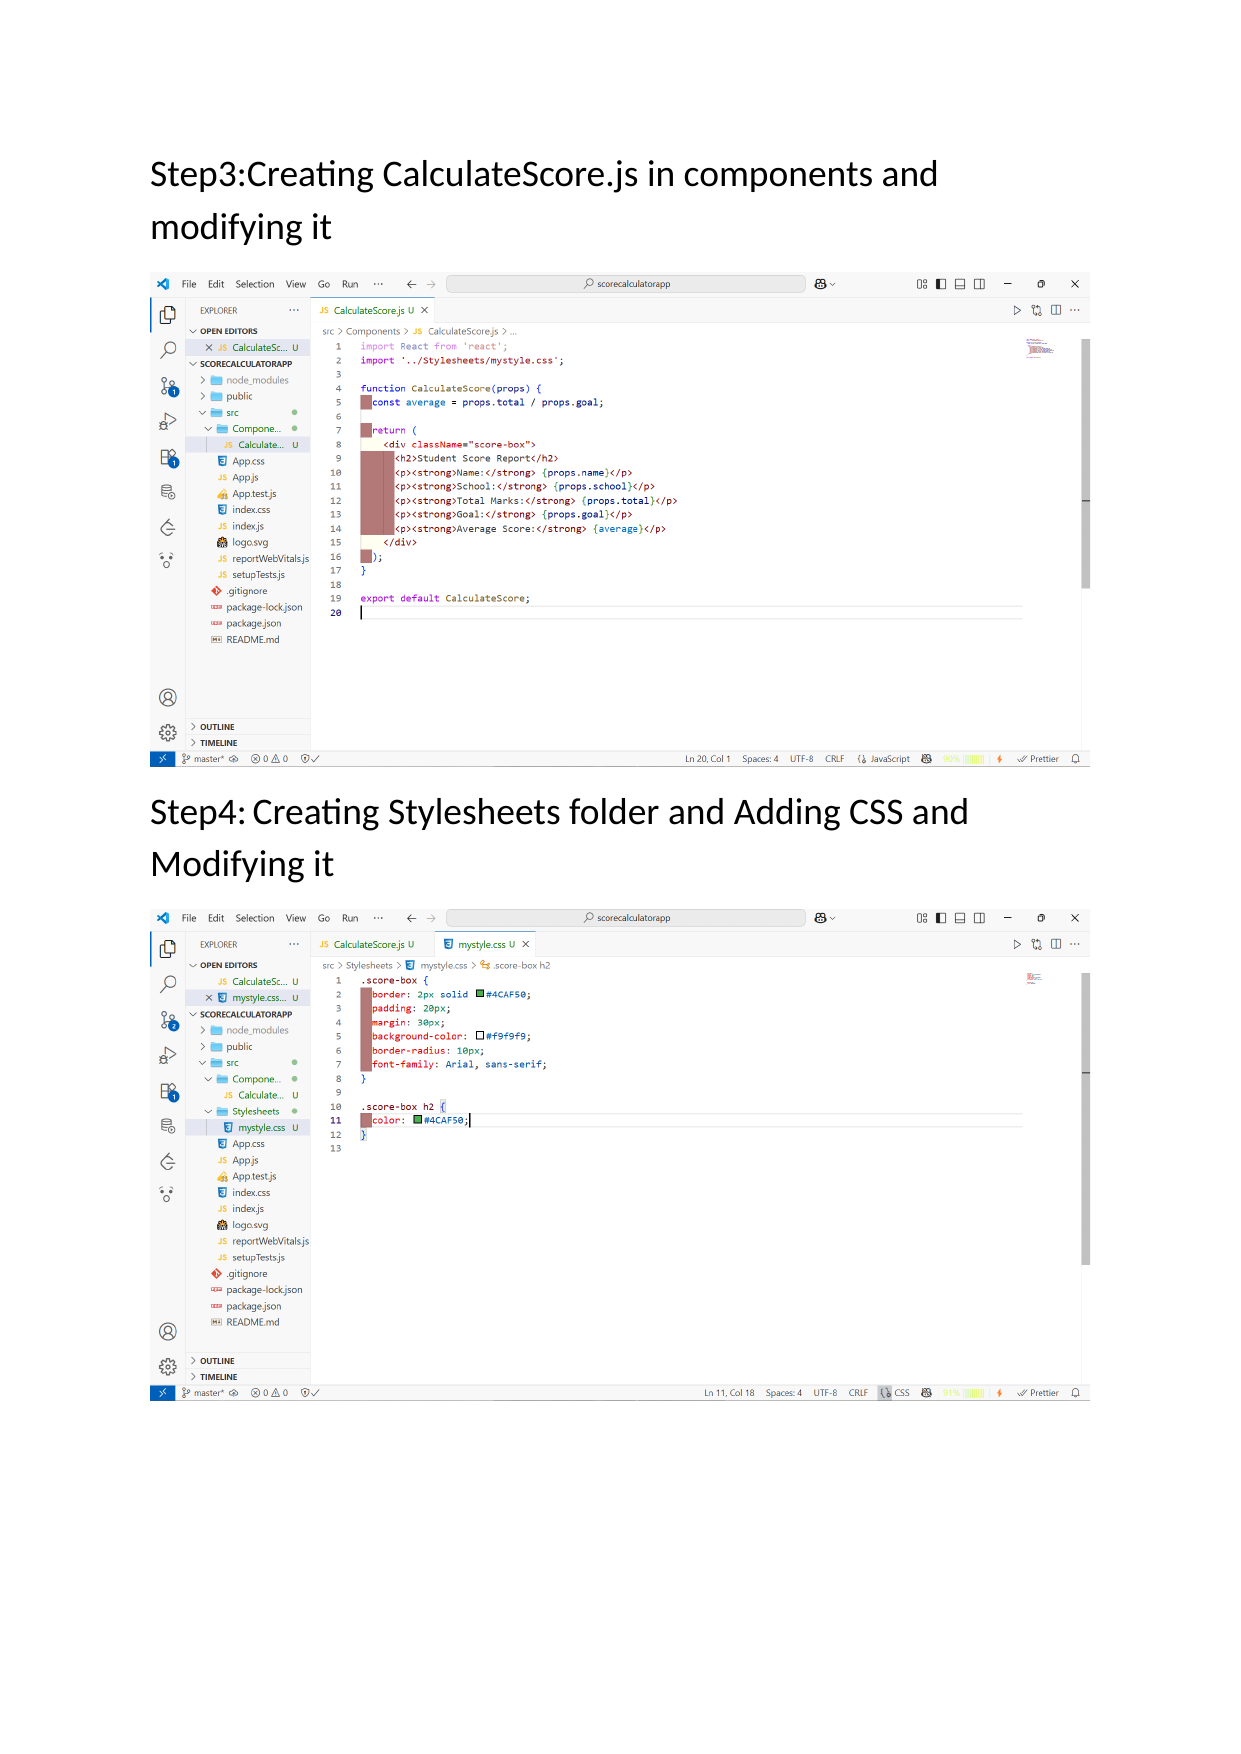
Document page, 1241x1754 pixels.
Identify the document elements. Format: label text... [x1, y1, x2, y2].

text Step3:Creating CalculateScore.js in components and modifying it [150, 150, 1090, 248]
picture [150, 272, 1091, 767]
picture [150, 909, 1091, 1401]
text Step4: Creating Stylesheets folder and Adding CSS and Modifying it [150, 788, 1090, 886]
